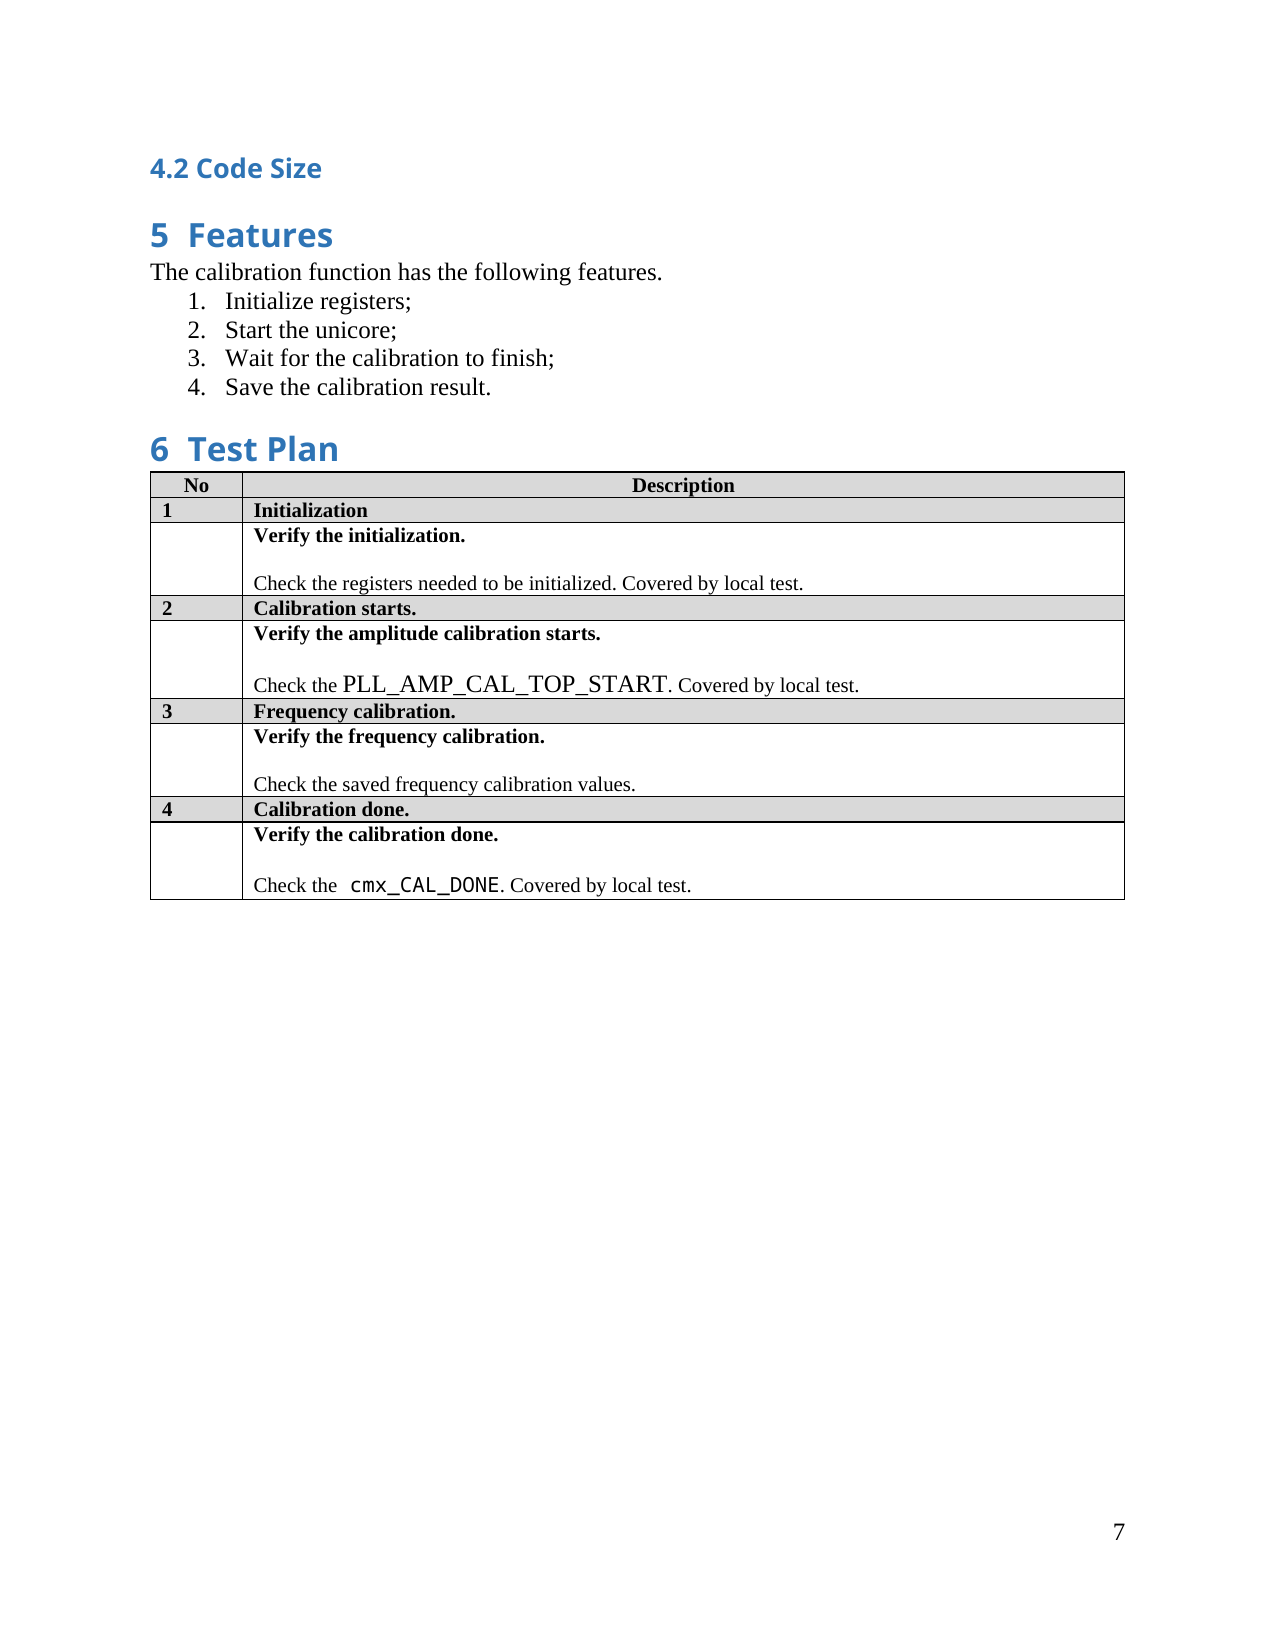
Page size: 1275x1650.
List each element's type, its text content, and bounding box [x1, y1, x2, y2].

table_cell 2 [151, 596, 242, 620]
table_cell [151, 724, 242, 796]
table_cell Frequency calibration. [243, 699, 1124, 723]
table_cell [151, 823, 242, 899]
table_cell Calibration done. [243, 797, 1124, 821]
list Start the unicore; [187, 315, 1125, 343]
list Save the calibration result. [187, 372, 1125, 401]
table_cell 1 [151, 498, 242, 522]
text The calibration function has the following features. [150, 257, 1125, 286]
table_cell [151, 621, 242, 698]
table_cell 4 [151, 797, 242, 821]
table_header Description [243, 473, 1124, 497]
table_cell 3 [151, 699, 242, 723]
list Wait for the calibration to finish; [187, 343, 1125, 372]
table_cell Verify the calibration done. Check the cmx_CAL_DONE. Covered by local test. [243, 823, 1124, 899]
table_cell Verify the frequency calibration. Check the saved frequency calibration values. [243, 724, 1124, 796]
table_cell Calibration starts. [243, 596, 1124, 620]
table_cell [151, 523, 242, 595]
table_header No [151, 473, 242, 497]
subtitle 4.2 Code Size [150, 150, 1125, 187]
table_cell Initialization [243, 498, 1124, 522]
subtitle Features [150, 212, 1125, 257]
table_cell Verify the amplitude calibration starts. Check the PLL_AMP_CAL_TOP_START. Covered by local test. [243, 621, 1124, 698]
table_cell Verify the initialization. Check the registers needed to be initialized. Covered by local test. [243, 523, 1124, 595]
subtitle Test Plan [150, 426, 1125, 471]
list Initialize registers; [187, 286, 1125, 315]
